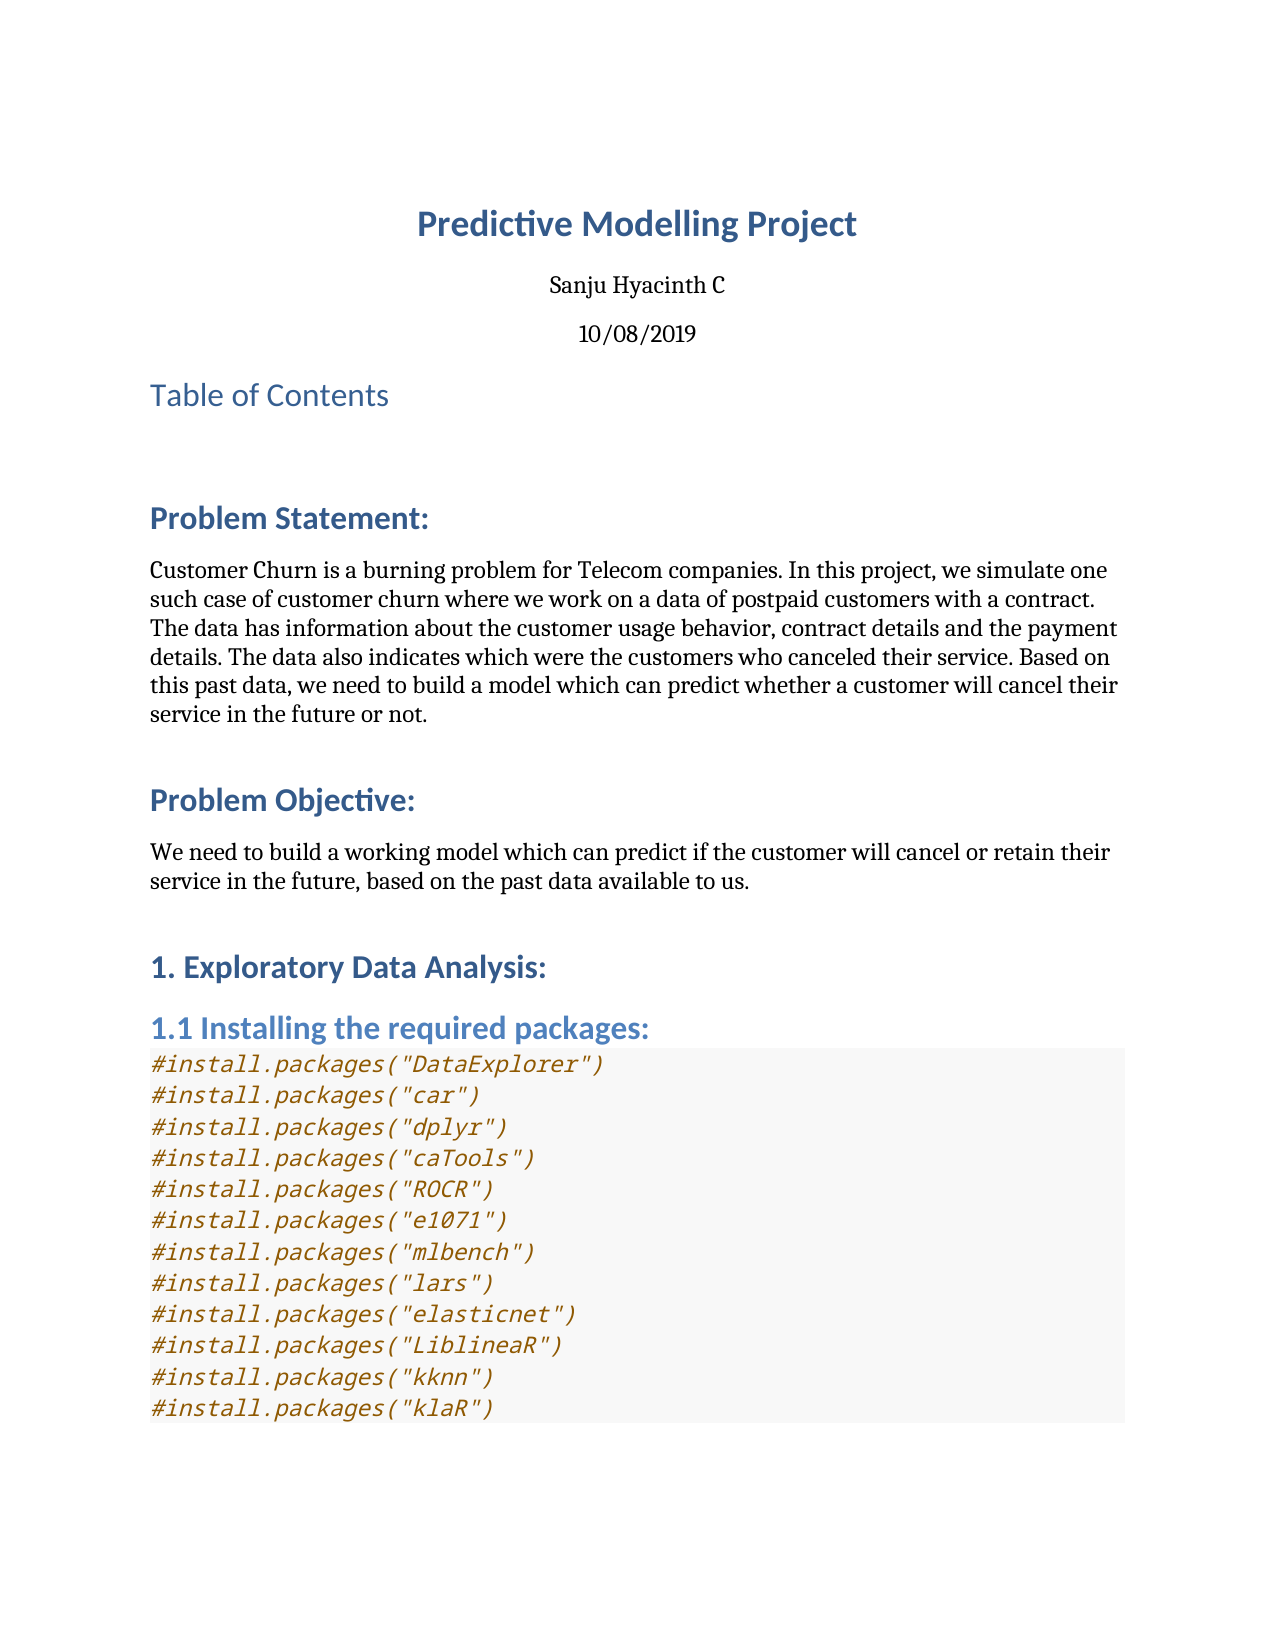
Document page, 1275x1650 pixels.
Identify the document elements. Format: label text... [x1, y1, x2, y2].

subtitle 1.1 Installing the required packages: [150, 1007, 1125, 1048]
text #install.packages("DataExplorer") #install.packages("car") #install.packages("dplyr") #install.packages("caTools") #install.packages("ROCR") #install.packages("e1071") #install.packages("mlbench") #install.packages("lars") #install.packages("elasticnet") #install.packages("LiblineaR") #install.packages("kknn") #install.packages("klaR") [480, 1048, 1125, 1423]
text Customer Churn is a burning problem for Telecom companies. In this project, we simulate one such case of customer churn where we work on a data of postpaid customers with a contract. The data has information about the customer usage behavior, contract details and the payment details. The data also indicates which were the customers who canceled their service. Based on this past data, we need to build a model which can predict whether a customer will cancel their service in the future or not. [150, 556, 1125, 729]
title Predictive Modelling Project [150, 200, 1125, 246]
subtitle Problem Objective: [150, 779, 1125, 819]
text Sanju Hyacinth C [150, 271, 1125, 299]
subtitle Problem Statement: [150, 497, 1125, 538]
subtitle 1. Exploratory Data Analysis: [150, 946, 1125, 987]
text 10/08/2019 [150, 320, 1125, 349]
text We need to build a working model which can predict if the customer will cancel or retain their service in the future, based on the past data available to us. [150, 838, 1125, 896]
